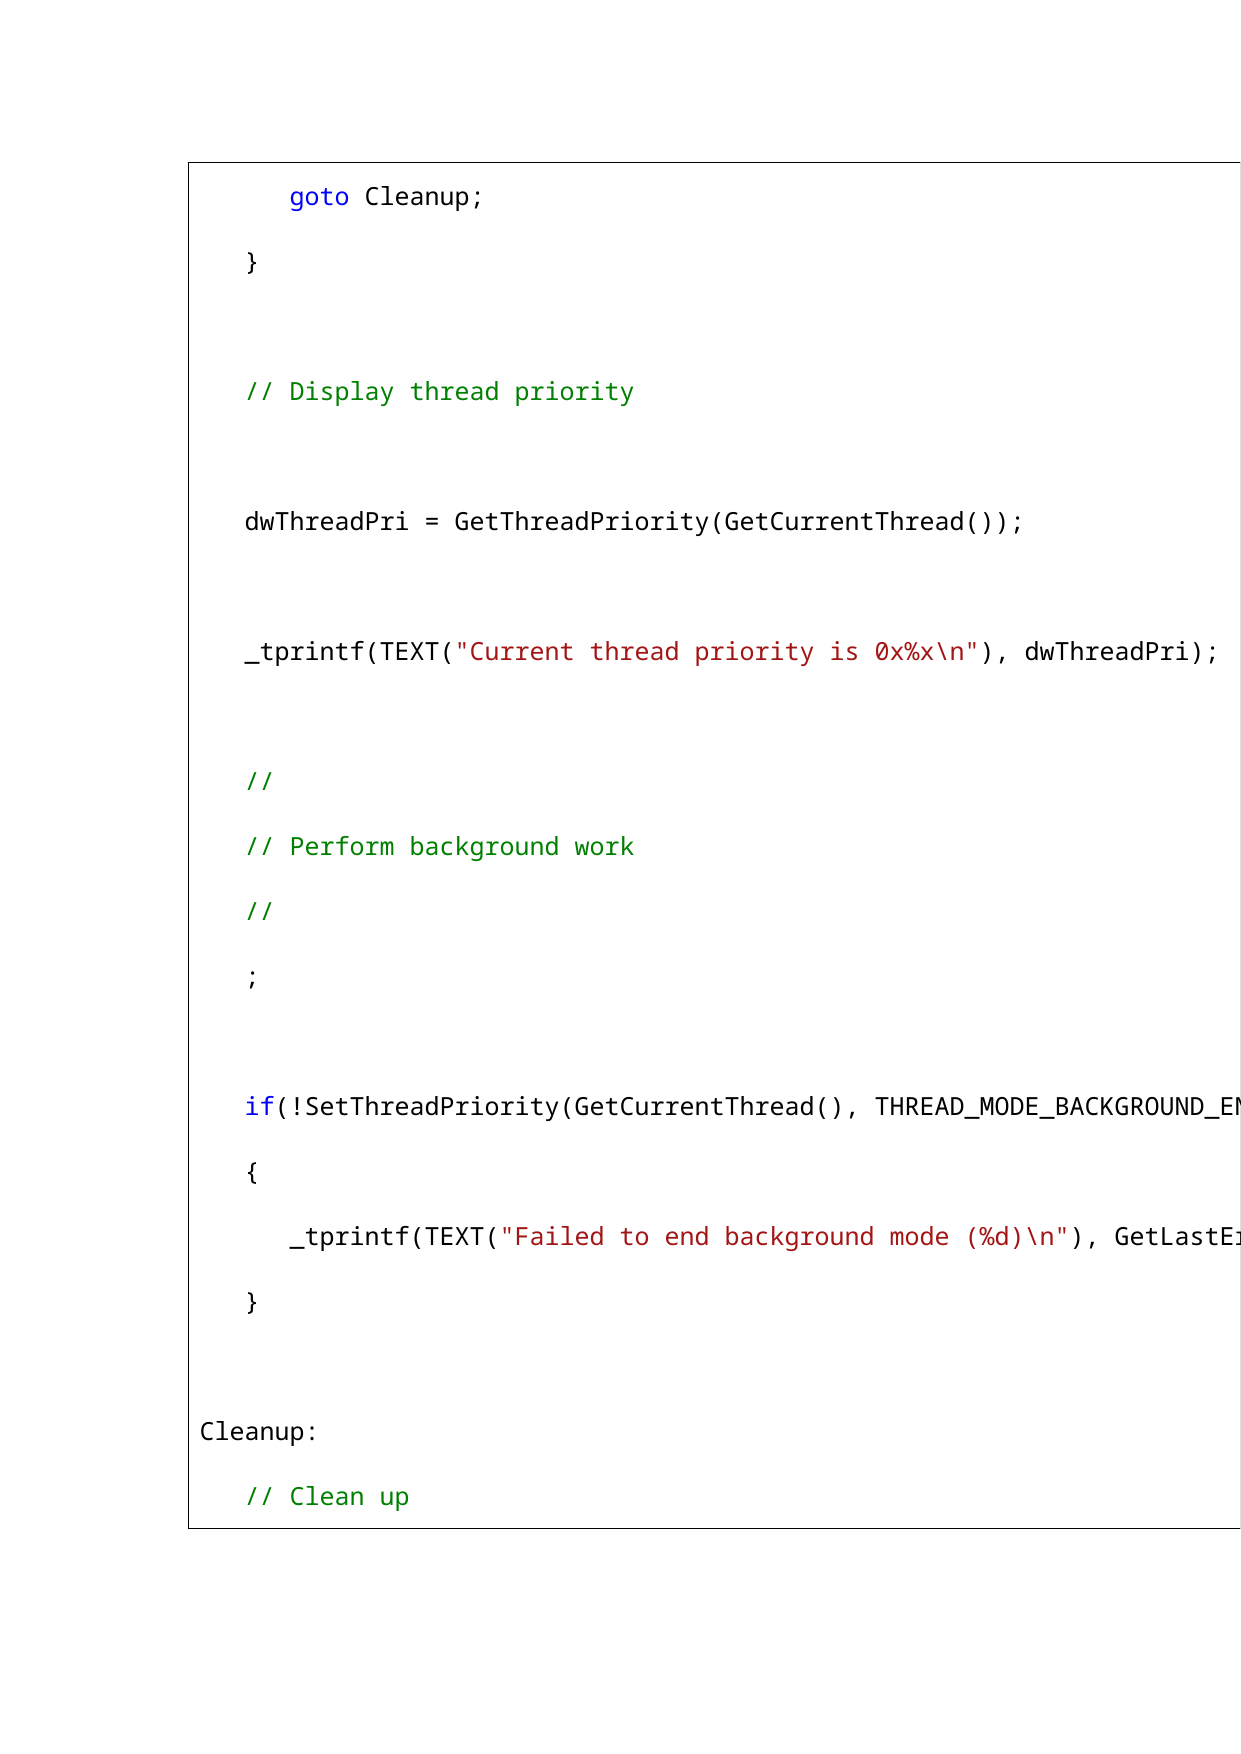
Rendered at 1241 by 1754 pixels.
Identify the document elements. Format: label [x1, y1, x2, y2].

table_header [189, 163, 1240, 1528]
